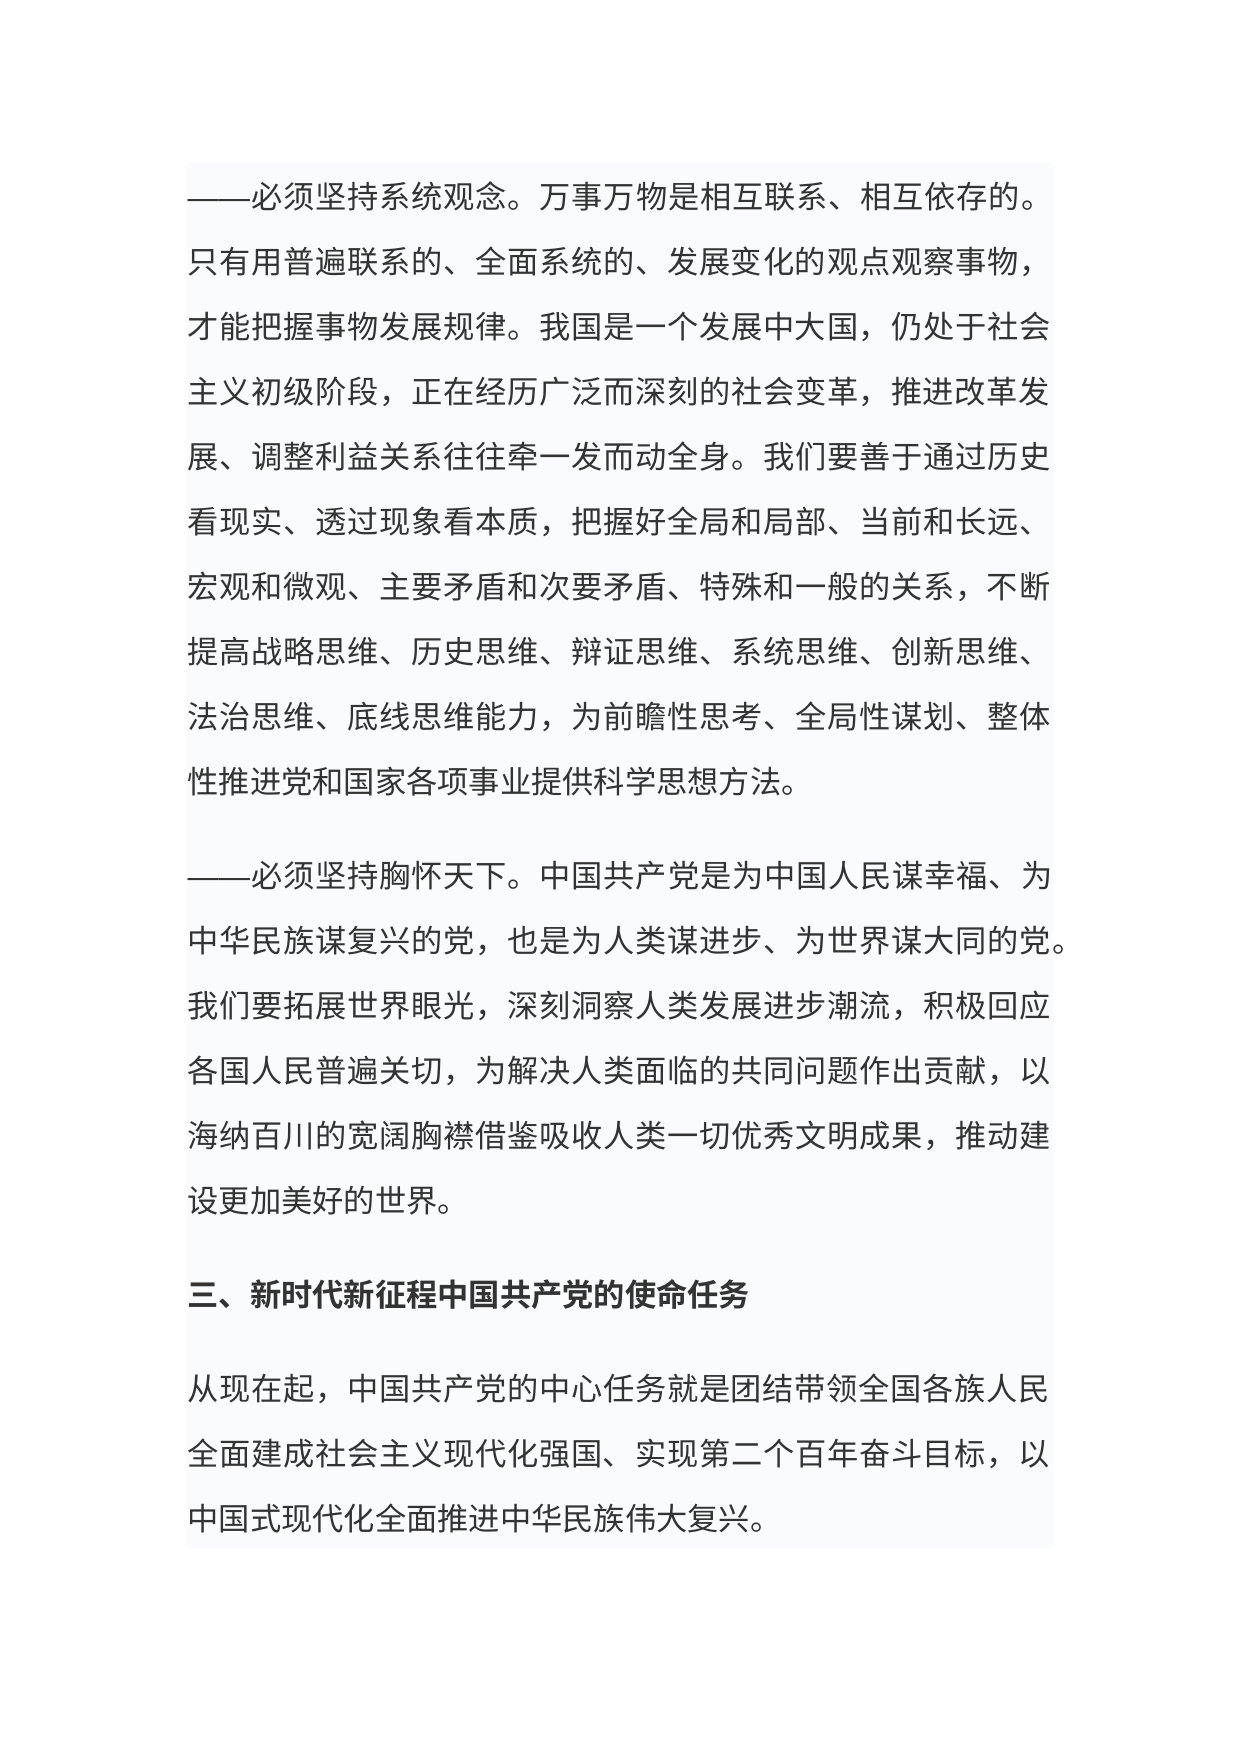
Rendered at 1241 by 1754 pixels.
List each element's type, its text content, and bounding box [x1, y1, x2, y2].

text 从现在起，中国共产党的中心任务就是团结带领全国各族人民全面建成社会主义现代化强国、实现第二个百年奋斗目标，以中国式现代化全面推进中华民族伟大复兴。 [187, 1354, 1053, 1549]
text ——必须坚持系统观念。万事万物是相互联系、相互依存的。只有用普遍联系的、全面系统的、发展变化的观点观察事物，才能把握事物发展规律。我国是一个发展中大国，仍处于社会主义初级阶段，正在经历广泛而深刻的社会变革，推进改革发展、调整利益关系往往牵一发而动全身。我们要善于通过历史看现实、透过现象看本质，把握好全局和局部、当前和长远、宏观和微观、主要矛盾和次要矛盾、特殊和一般的关系，不断提高战略思维、历史思维、辩证思维、系统思维、创新思维、法治思维、底线思维能力，为前瞻性思考、全局性谋划、整体性推进党和国家各项事业提供科学思想方法。 [187, 162, 1053, 812]
text ——必须坚持胸怀天下。中国共产党是为中国人民谋幸福、为中华民族谋复兴的党，也是为人类谋进步、为世界谋大同的党。我们要拓展世界眼光，深刻洞察人类发展进步潮流，积极回应各国人民普遍关切，为解决人类面临的共同问题作出贡献，以海纳百川的宽阔胸襟借鉴吸收人类一切优秀文明成果，推动建设更加美好的世界。 [187, 841, 1053, 1231]
text 三、新时代新征程中国共产党的使命任务 [187, 1260, 1053, 1325]
